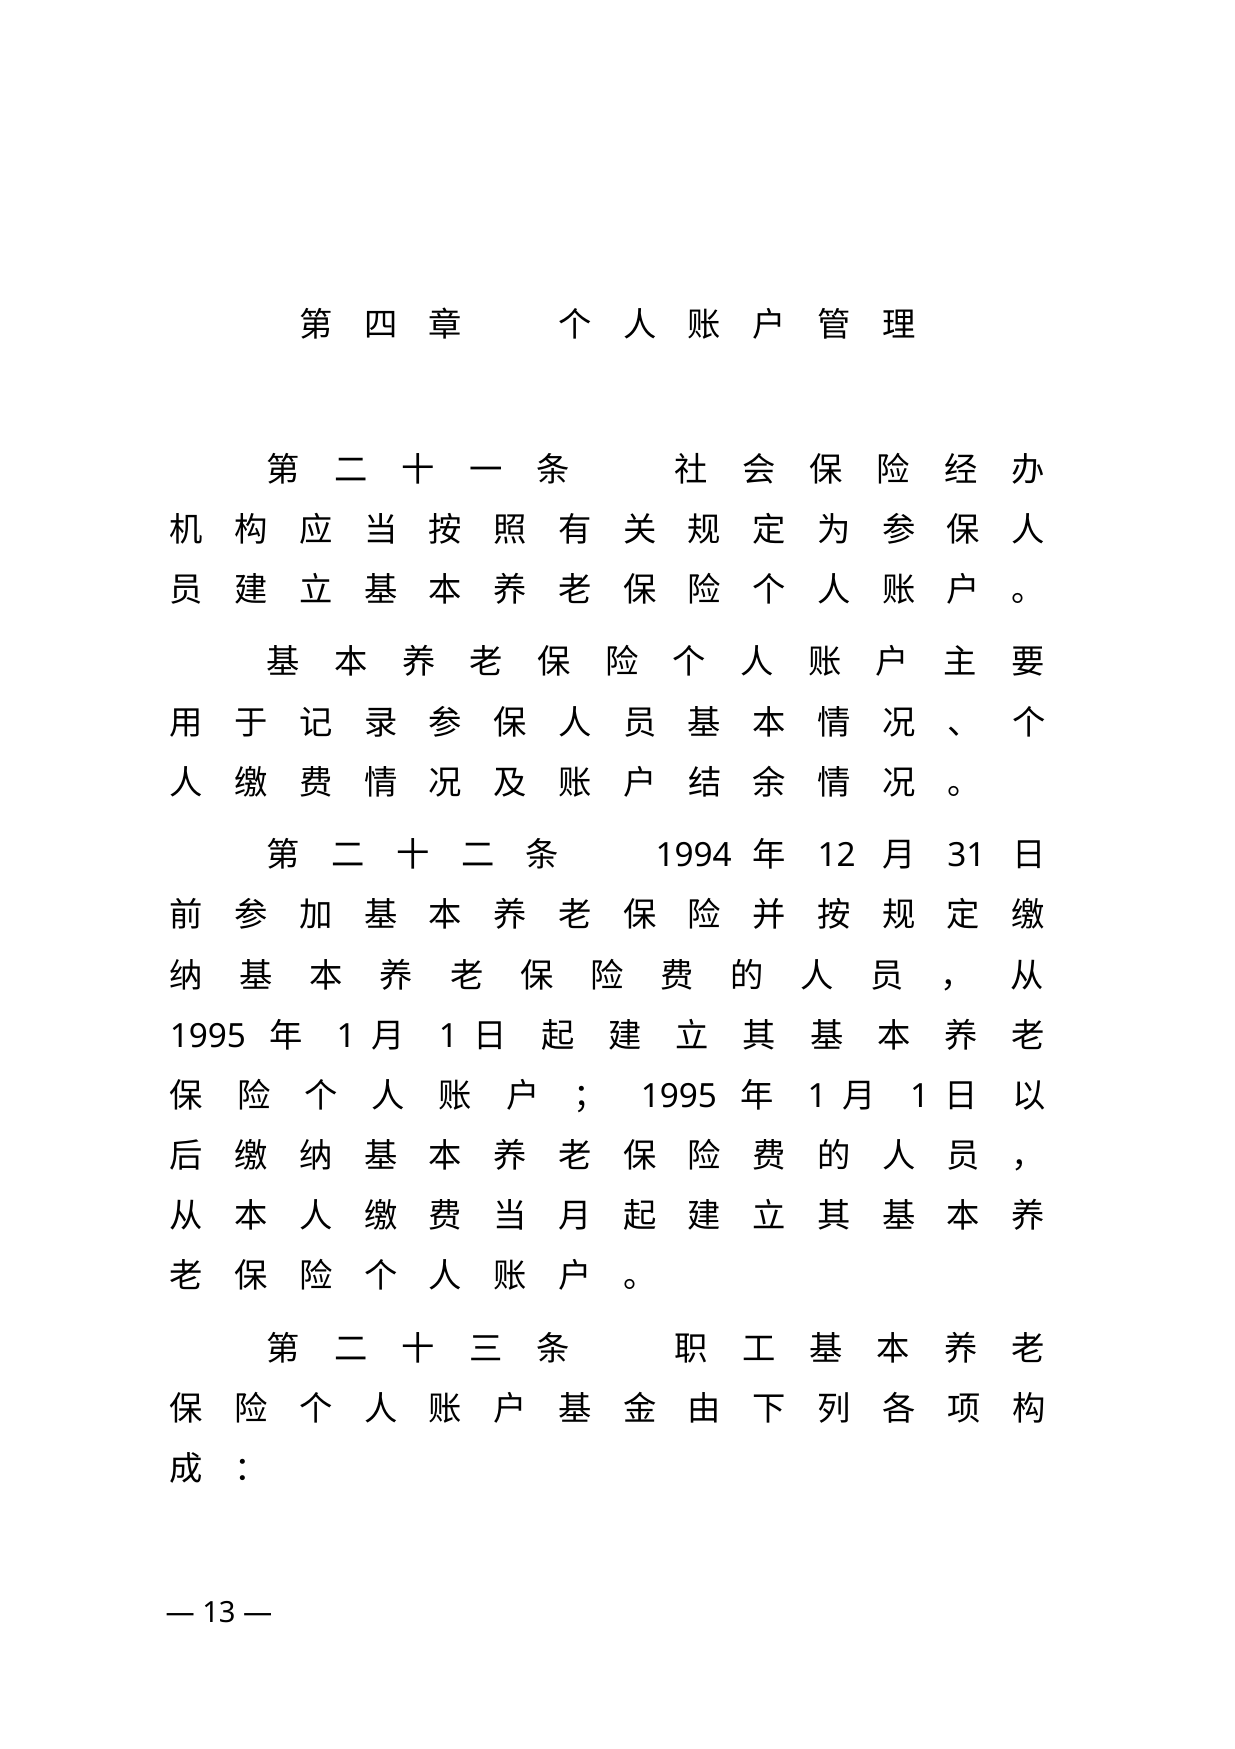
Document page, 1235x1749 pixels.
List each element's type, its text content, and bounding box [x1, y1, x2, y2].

text 第四章 个人账户管理 [169, 291, 1077, 351]
text 基本养老保险个人账户主要用于记录参保人员基本情况、个人缴费情况及账户结余情况。 [169, 629, 1077, 810]
text 第二十二条 1994年12月31日前参加基本养老保险并按规定缴纳基本养老保险费的人员，从1995年1月1日起建立其基本养老保险个人账户；1995年1月1日以后缴纳基本养老保险费的人员，从本人缴费当月起建立其基本养老保险个人账户。 [169, 822, 1077, 1303]
text 第二十一条 社会保险经办机构应当按照有关规定为参保人员建立基本养老保险个人账户。 [169, 437, 1077, 617]
text 第二十三条 职工基本养老保险个人账户基金由下列各项构成： [169, 1316, 1077, 1496]
